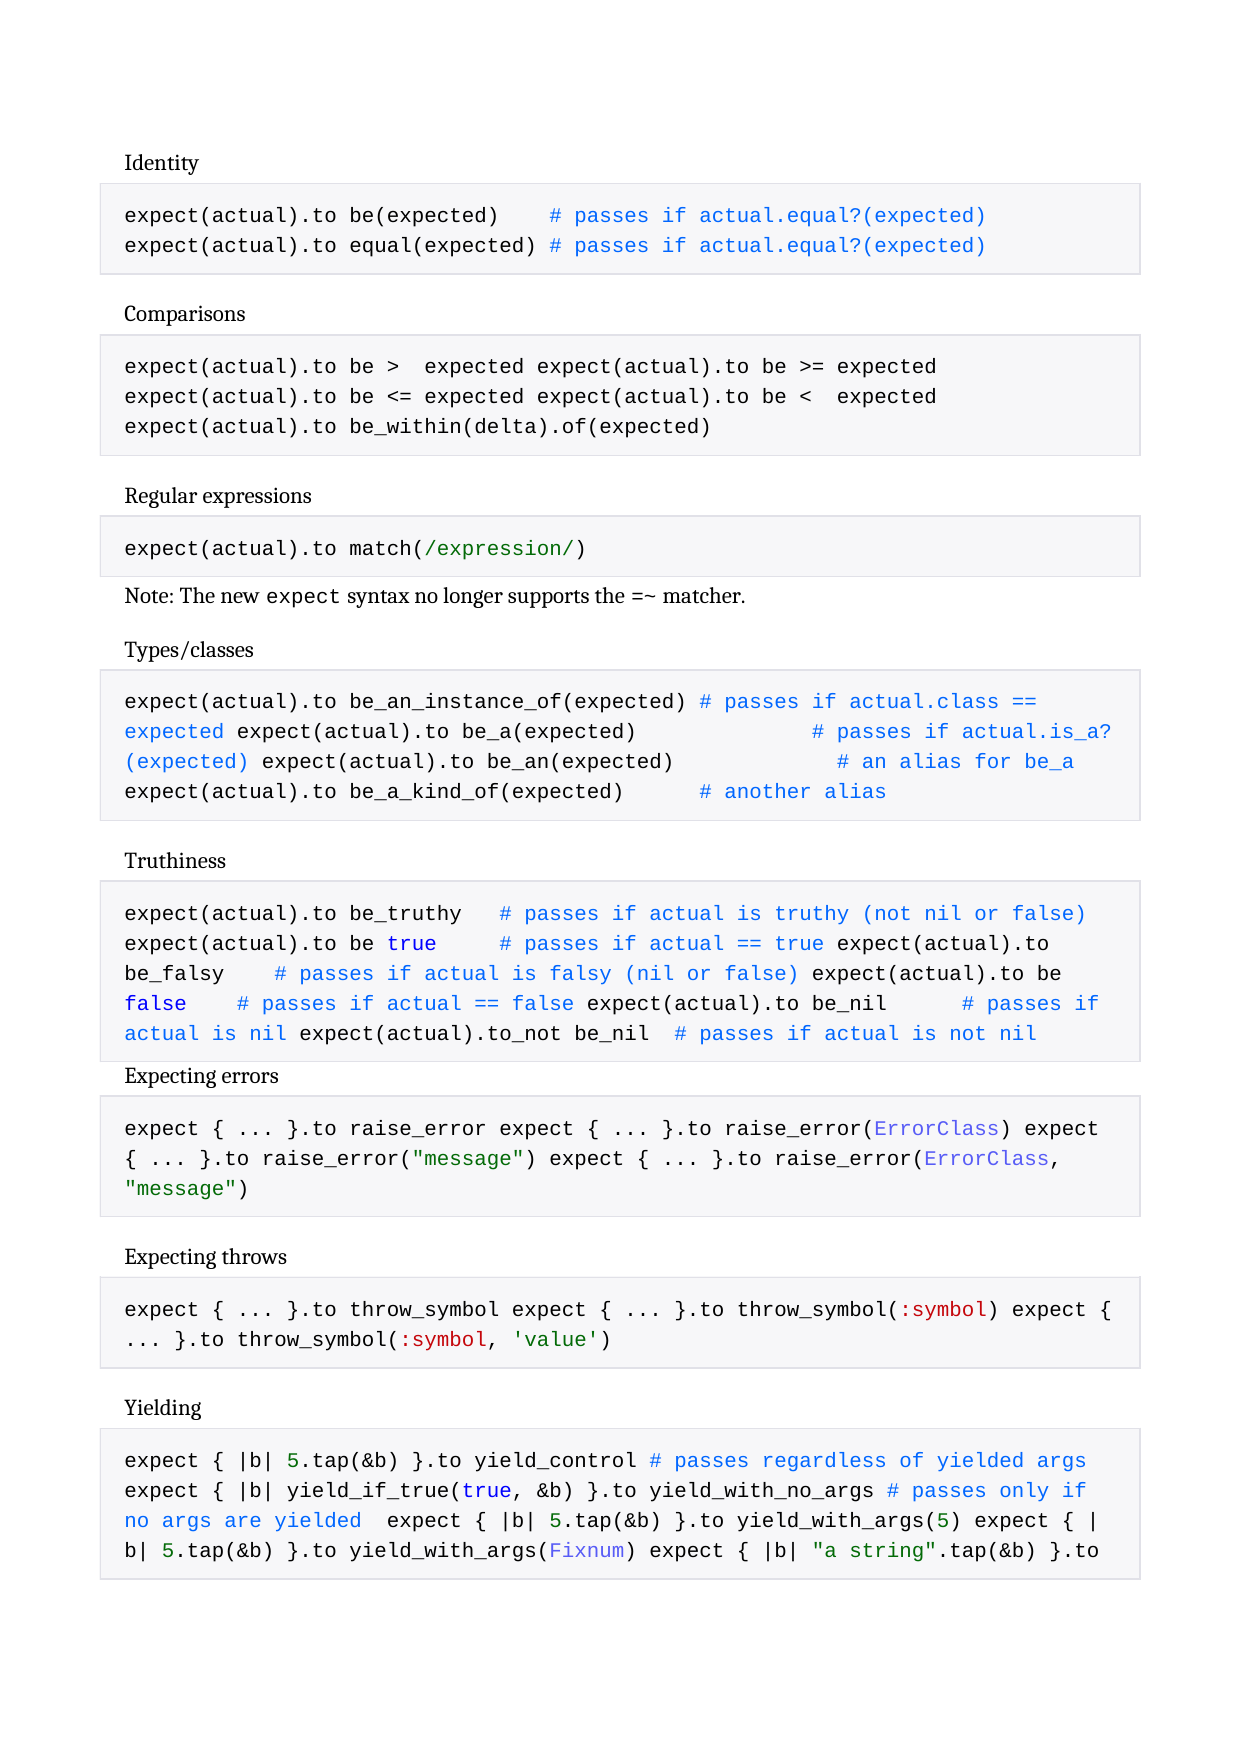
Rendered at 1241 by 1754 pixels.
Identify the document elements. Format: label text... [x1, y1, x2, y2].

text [101, 1429, 1139, 1578]
text expect(actual).to match(/expression/) [101, 517, 1139, 576]
text Note: The new expect syntax no longer supports the =~ matcher. [124, 577, 1116, 610]
text Comparisons [124, 301, 1116, 328]
text expect { ... }.to throw_symbol expect { ... }.to throw_symbol(:symbol) expect { ... }.to throw_symbol(:symbol, 'value') [101, 1278, 1139, 1367]
text expect(actual).to be_an_instance_of(expected) # passes if actual.class == expected expect(actual).to be_a(expected) # passes if actual.is_a?(expected) expect(actual).to be_an(expected) # an alias for be_a expect(actual).to be_a_kind_of(expected) # another alias [101, 671, 1139, 820]
text expect(actual).to be(expected) # passes if actual.equal?(expected) expect(actual).to equal(expected) # passes if actual.equal?(expected) [101, 184, 1139, 273]
text Expecting errors [124, 1062, 1116, 1089]
text expect(actual).to be_truthy # passes if actual is truthy (not nil or false) expect(actual).to be true # passes if actual == true expect(actual).to be_falsy # passes if actual is falsy (nil or false) expect(actual).to be false # passes if actual == false expect(actual).to be_nil # passes if actual is nil expect(actual).to_not be_nil # passes if actual is not nil [101, 882, 1139, 1061]
text Identity [124, 150, 1116, 176]
text expect { ... }.to raise_error expect { ... }.to raise_error(ErrorClass) expect { ... }.to raise_error("message") expect { ... }.to raise_error(ErrorClass, "message") [101, 1097, 1139, 1216]
text Types/classes [124, 636, 1116, 663]
text Truthiness [124, 848, 1116, 874]
text expect(actual).to be > expected expect(actual).to be >= expected expect(actual).to be <= expected expect(actual).to be < expected expect(actual).to be_within(delta).of(expected) [101, 336, 1139, 455]
text Regular expressions [124, 482, 1116, 509]
text Yielding [124, 1395, 1116, 1421]
text Expecting throws [124, 1244, 1116, 1270]
